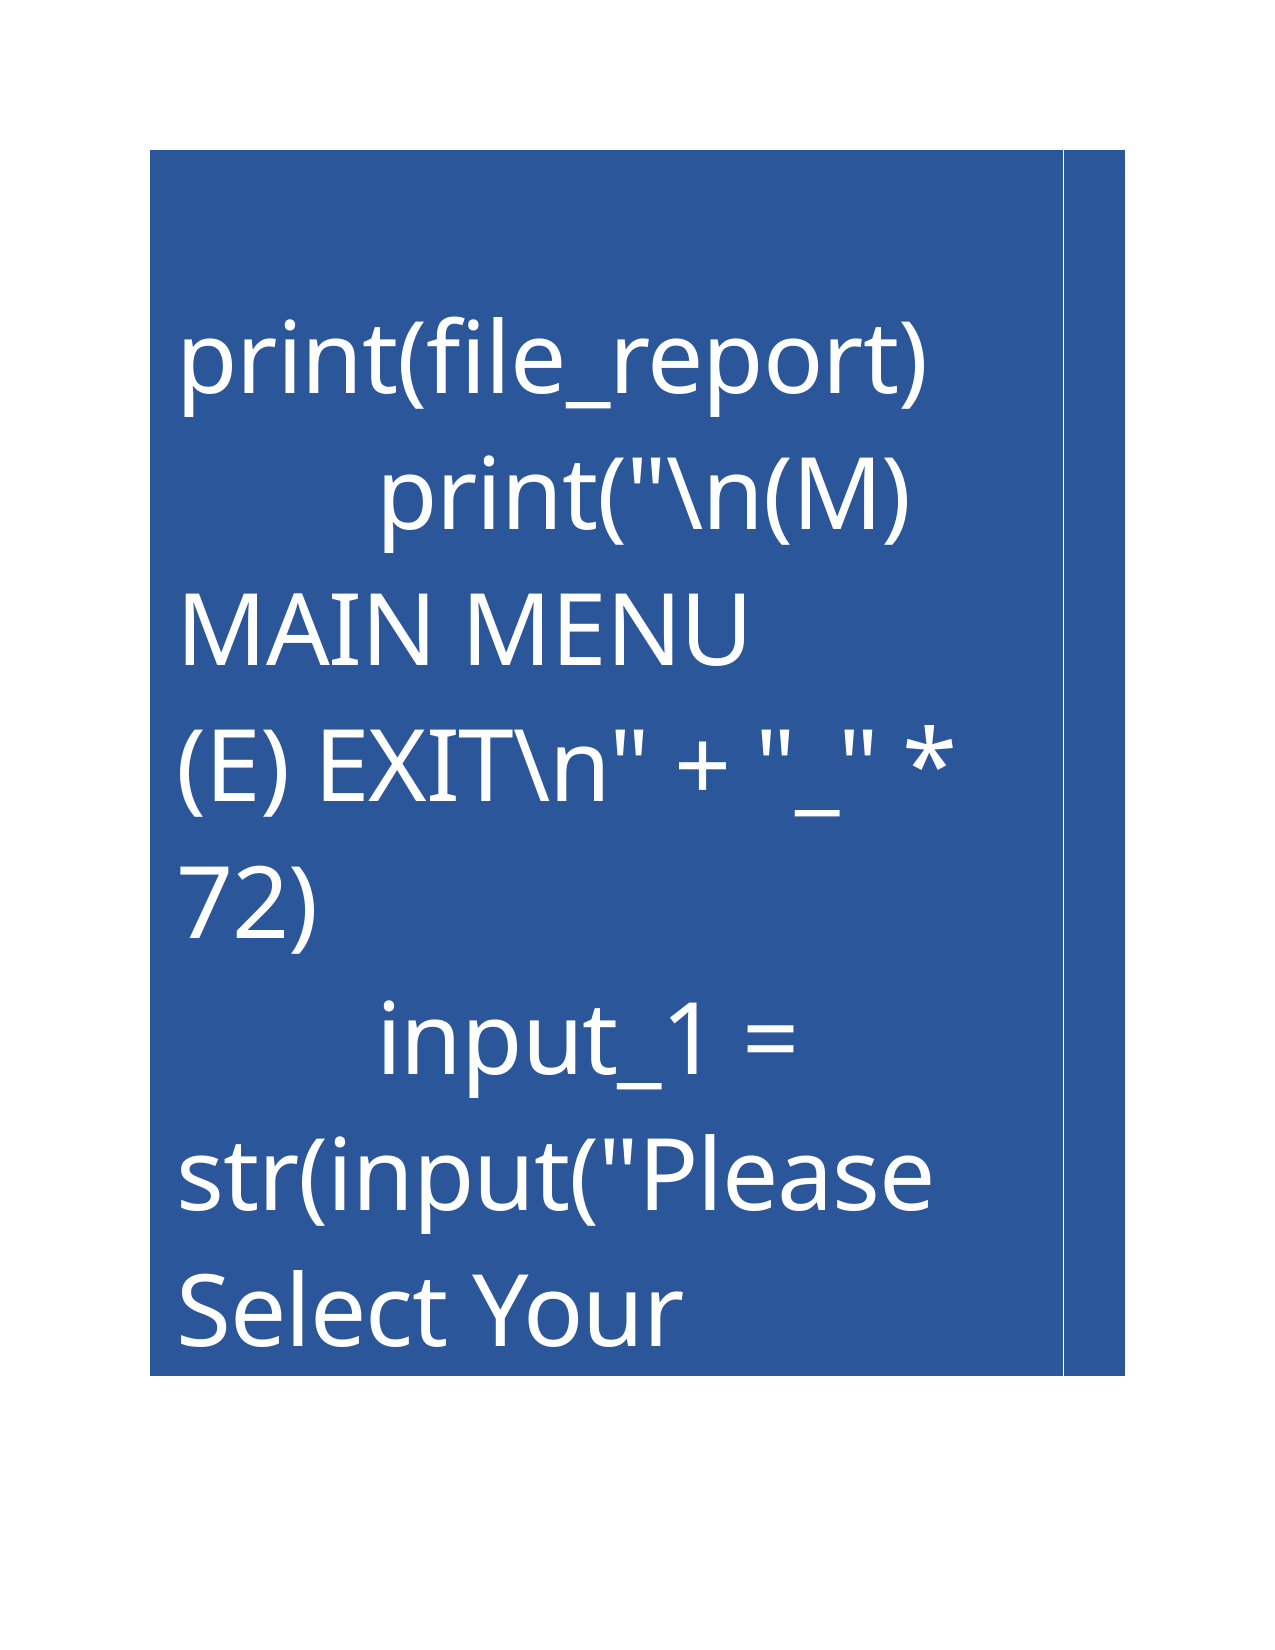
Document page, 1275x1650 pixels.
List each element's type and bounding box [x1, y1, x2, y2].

table_header [1064, 150, 1125, 1376]
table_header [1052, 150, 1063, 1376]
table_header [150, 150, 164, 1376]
